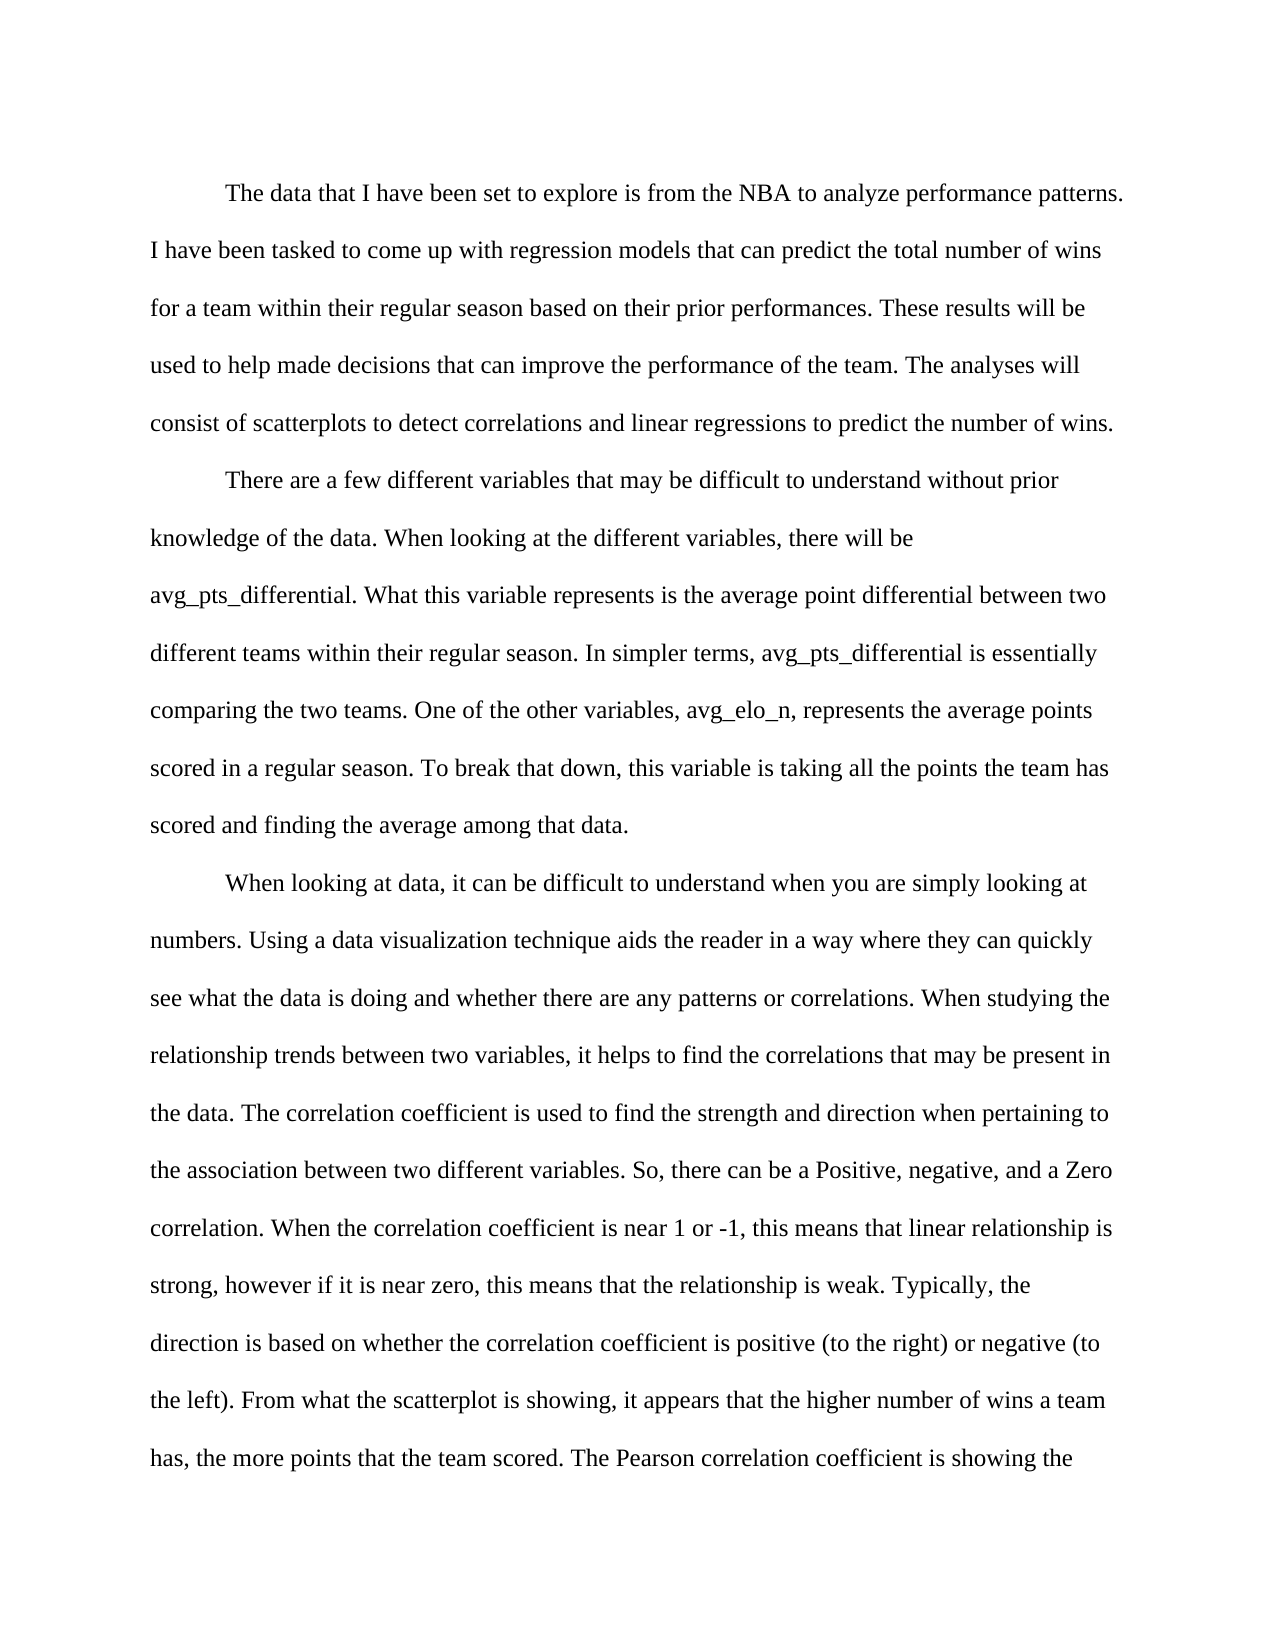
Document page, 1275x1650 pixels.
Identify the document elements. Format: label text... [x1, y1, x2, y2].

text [150, 868, 1125, 1472]
text There are a few different variables that may be difficult to understand without prior knowledge of the data. When looking at the different variables, there will be avg_pts_differential. What this variable represents is the average point differential between two different teams within their regular season. In simpler terms, avg_pts_differential is essentially comparing the two teams. One of the other variables, avg_elo_n, represents the average points scored in a regular season. To break that down, this variable is taking all the points the team has scored and finding the average among that data. [150, 466, 1125, 839]
text The data that I have been set to explore is from the NBA to analyze performance patterns. I have been tasked to come up with regression models that can predict the total number of wins for a team within their regular season based on their prior performances. These results will be used to help made decisions that can improve the performance of the team. The analyses will consist of scatterplots to detect correlations and linear regressions to predict the number of wins. [150, 178, 1125, 437]
